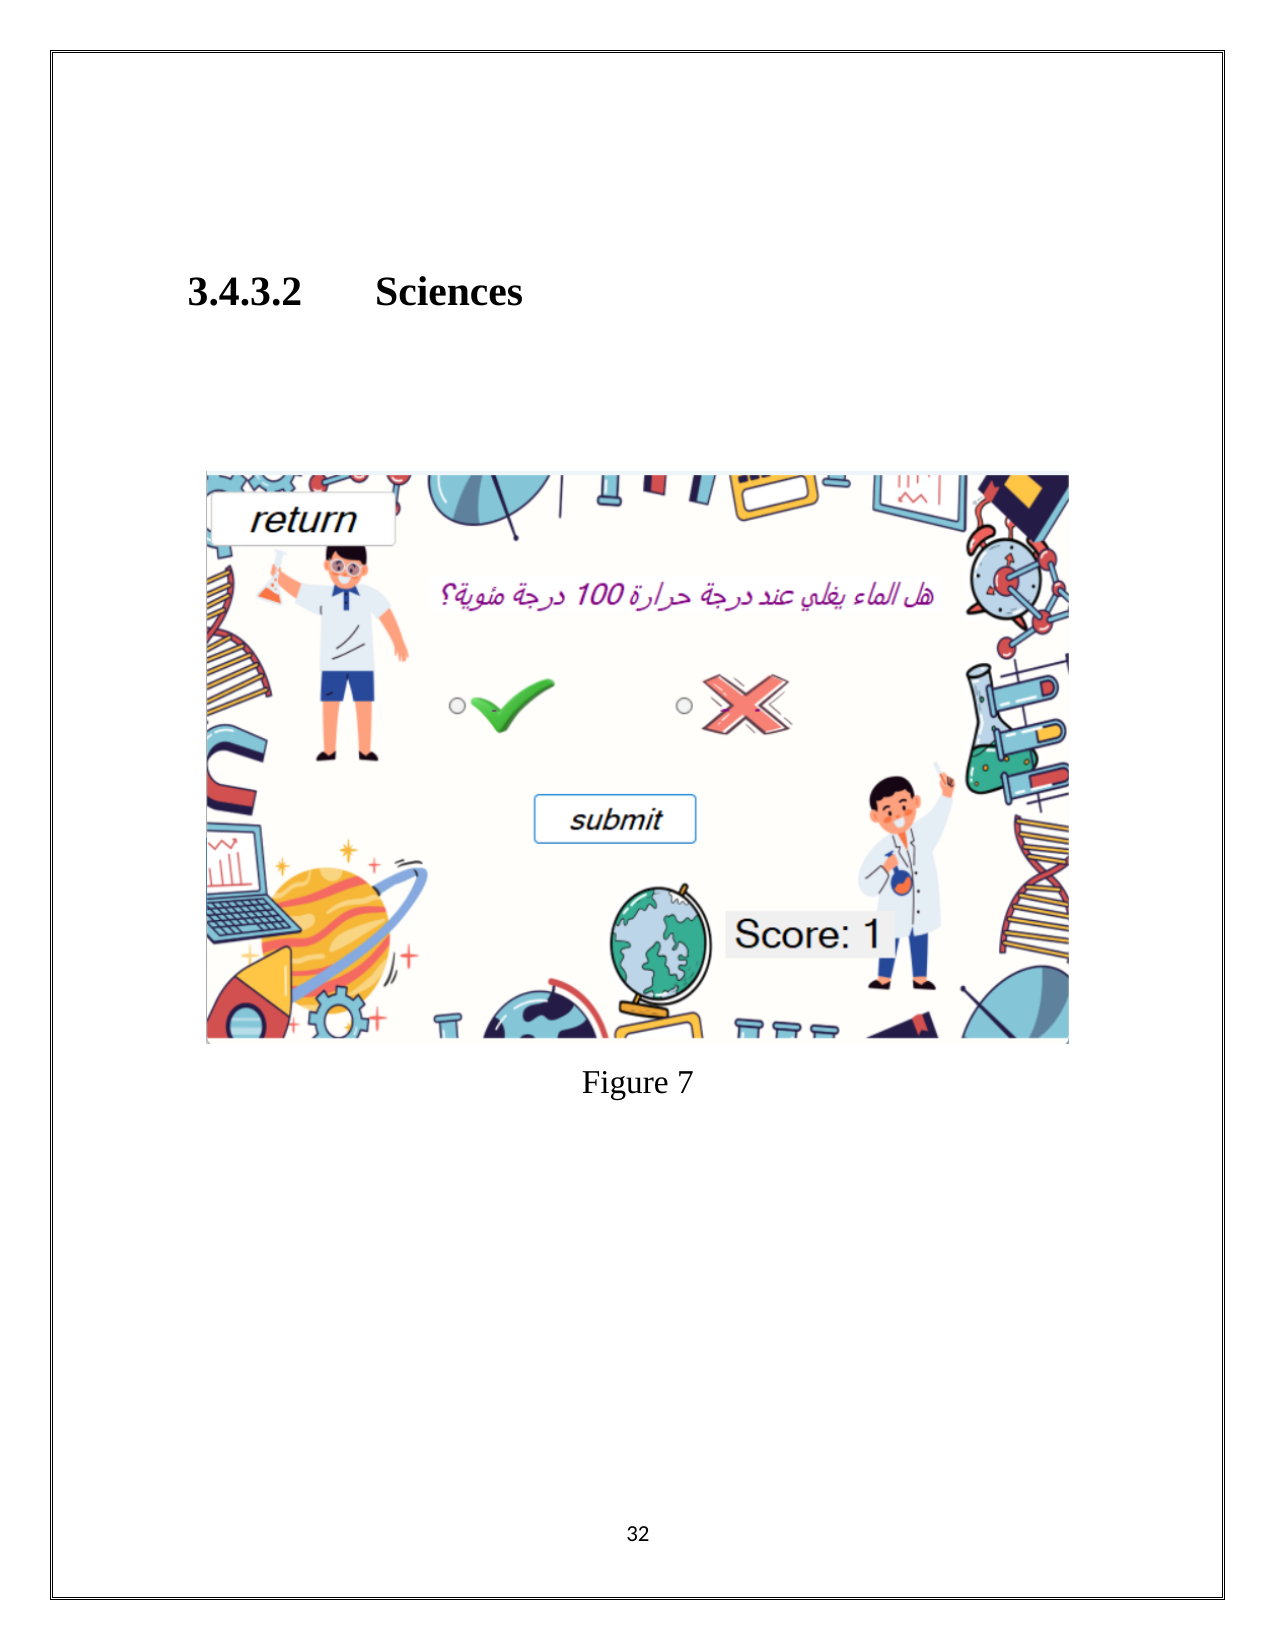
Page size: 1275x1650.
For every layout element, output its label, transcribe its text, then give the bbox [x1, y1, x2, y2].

text Figure 7 [150, 1062, 1125, 1101]
list Sciences [187, 266, 1125, 314]
picture [206, 471, 1069, 1044]
